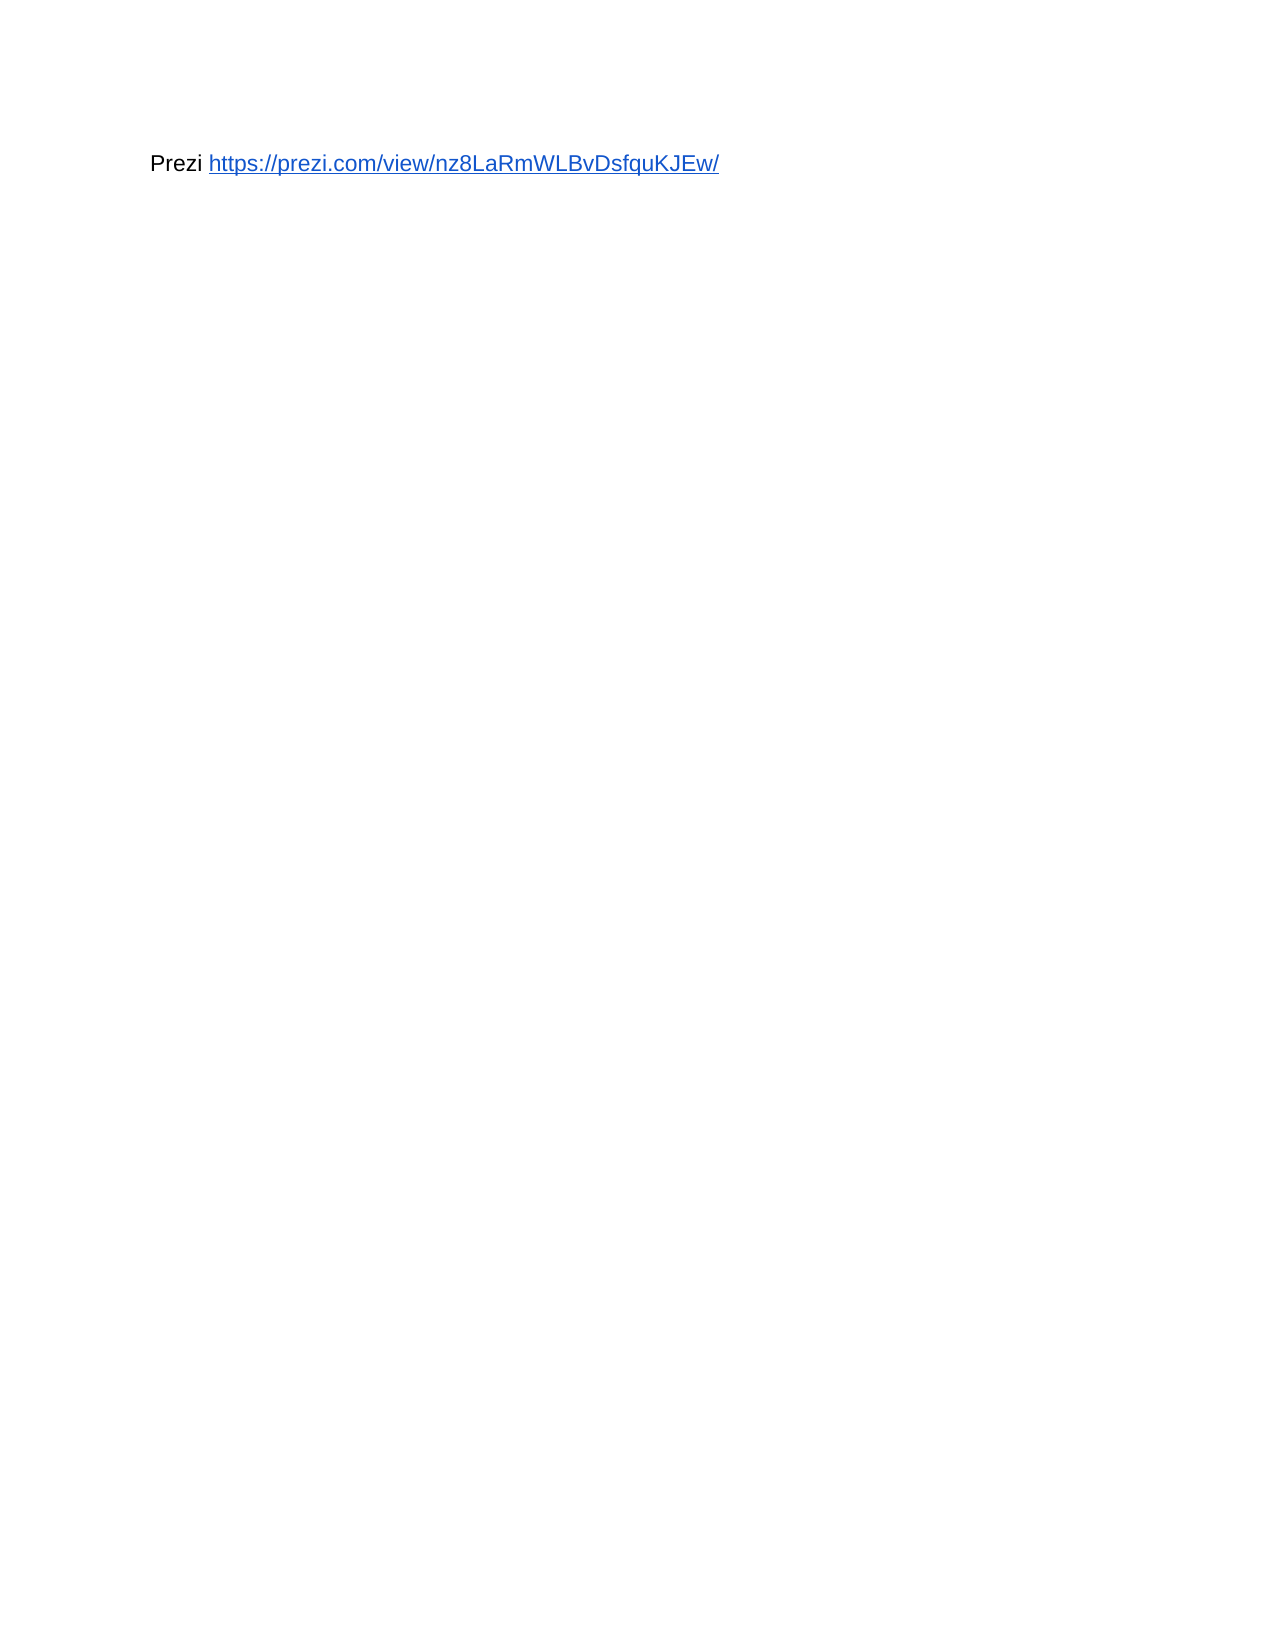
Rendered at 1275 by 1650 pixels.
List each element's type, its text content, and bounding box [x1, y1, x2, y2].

text Prezi https://prezi.com/view/nz8LaRmWLBvDsfquKJEw/ [150, 150, 1125, 176]
